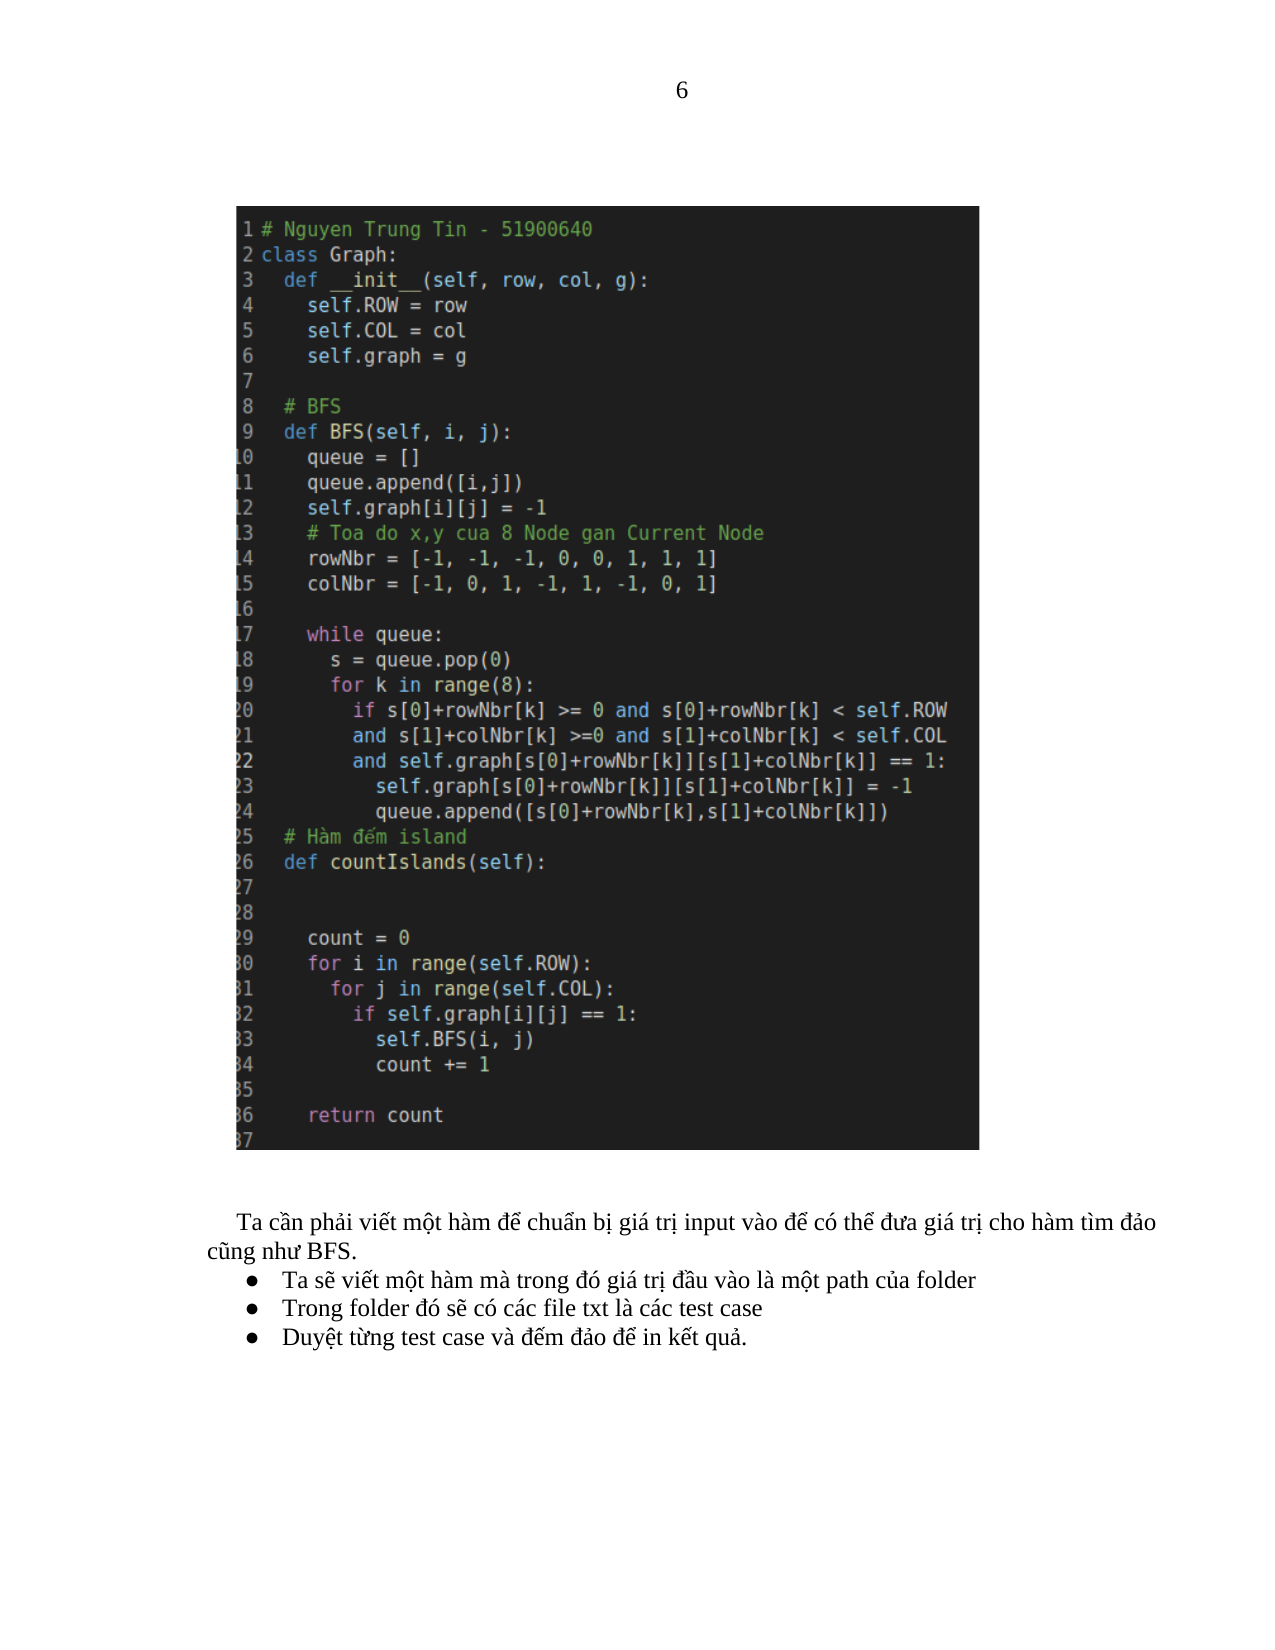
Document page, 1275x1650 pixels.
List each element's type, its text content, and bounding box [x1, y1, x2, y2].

picture [236, 206, 980, 1150]
text Ta cần phải viết một hàm để chuẩn bị giá trị input vào để có thể đưa giá trị cho hàm tìm đảo cũng như BFS. [207, 1207, 1157, 1265]
list Trong folder đó sẽ có các file txt là các test case [244, 1293, 1157, 1322]
list Ta sẽ viết một hàm mà trong đó giá trị đầu vào là một path của folder [244, 1265, 1157, 1293]
list Duyệt từng test case và đếm đảo để in kết quả. [244, 1322, 1157, 1351]
